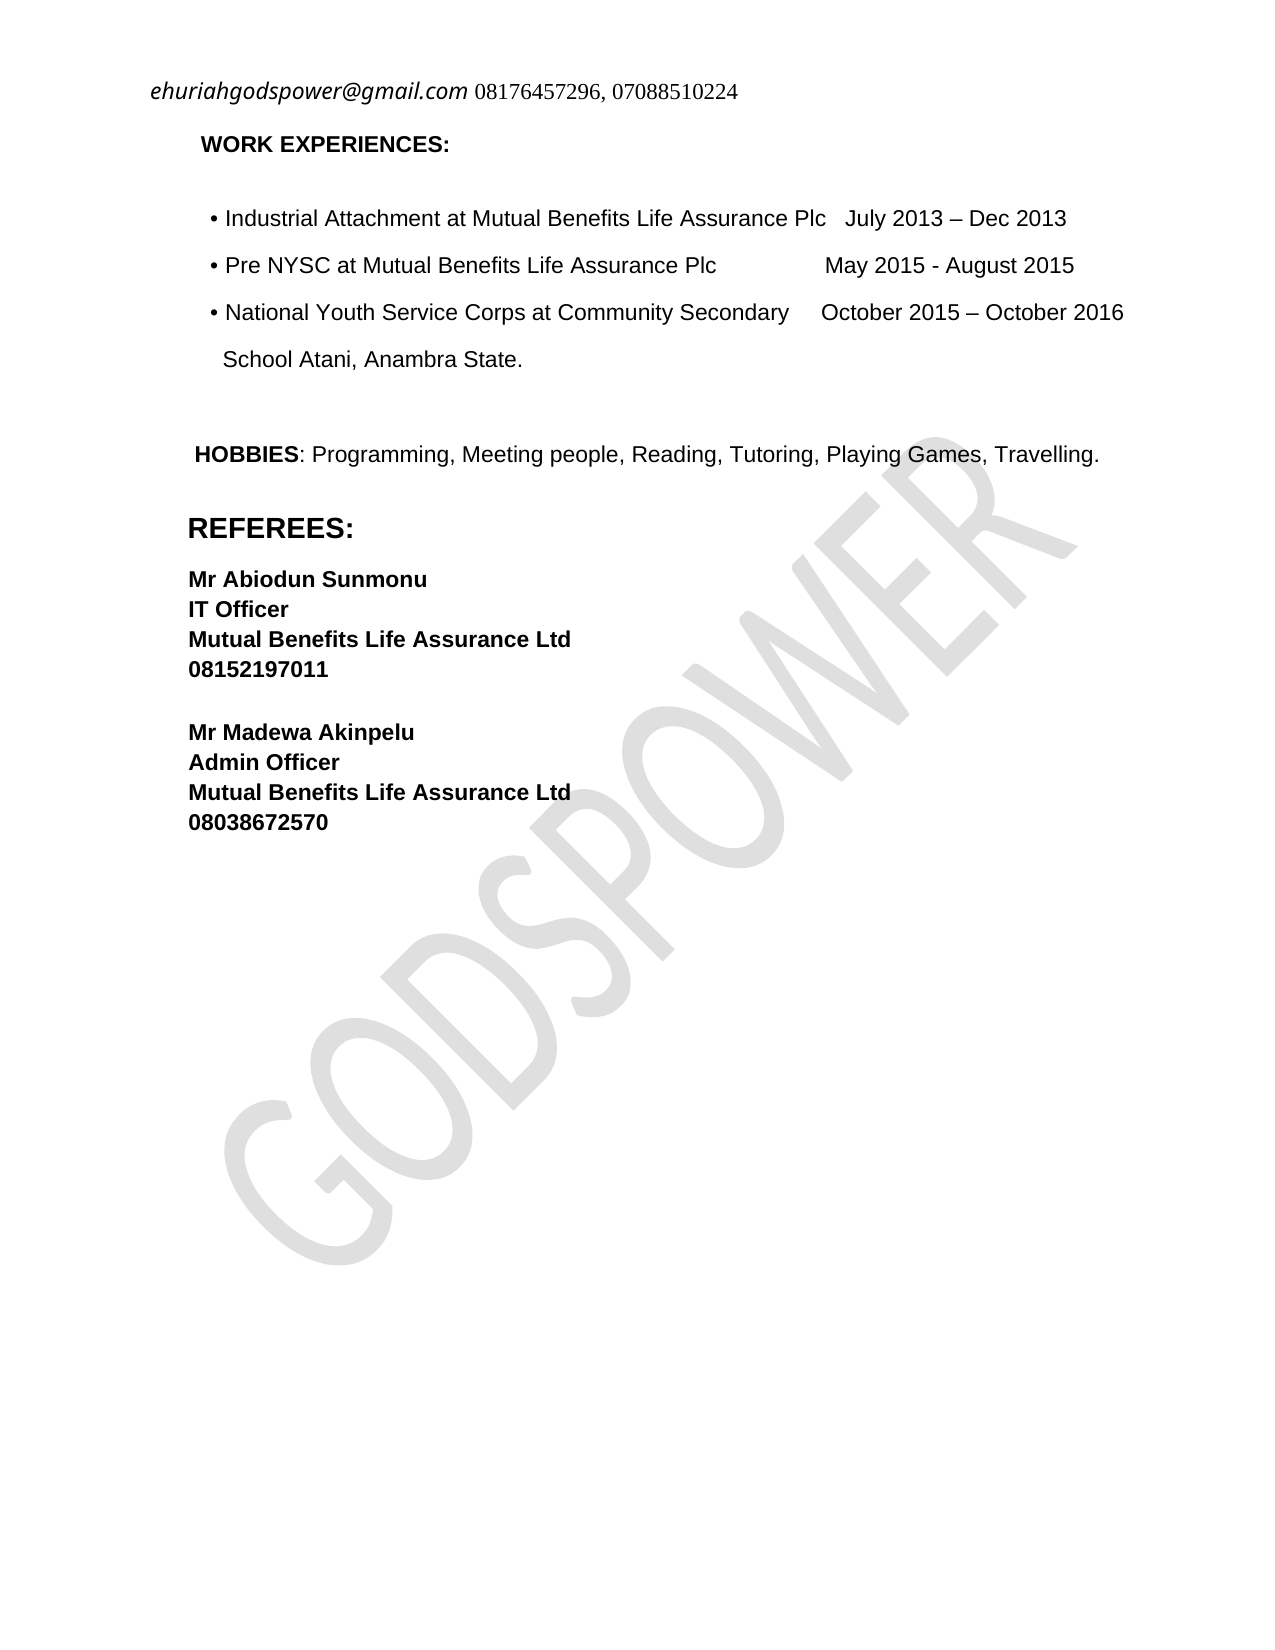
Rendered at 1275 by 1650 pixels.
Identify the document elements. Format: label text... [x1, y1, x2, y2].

text 08152197011 [150, 656, 1125, 682]
text WORK EXPERIENCES: [150, 131, 1125, 158]
text Mr Abiodun Sunmonu [150, 566, 1125, 592]
list Pre NYSC at Mutual Benefits Life Assurance Plc May 2015 - August 2015 [206, 252, 1125, 278]
text Admin Officer [150, 749, 1125, 775]
text HOBBIES: Programming, Meeting people, Reading, Tutoring, Playing Games, Travelling. [150, 441, 1125, 467]
text Mutual Benefits Life Assurance Ltd [150, 626, 1125, 652]
text Mutual Benefits Life Assurance Ltd [150, 779, 1125, 805]
text 08038672570 [150, 809, 1125, 836]
text Mr Madewa Akinpelu [150, 718, 1125, 745]
text School Atani, Anambra State. [210, 346, 1125, 373]
list Industrial Attachment at Mutual Benefits Life Assurance Plc July 2013 – Dec 2013 [206, 205, 1125, 231]
text REFEREES: [150, 511, 1125, 545]
text IT Officer [150, 596, 1125, 622]
list National Youth Service Corps at Community Secondary October 2015 – October 2016 [206, 299, 1125, 326]
